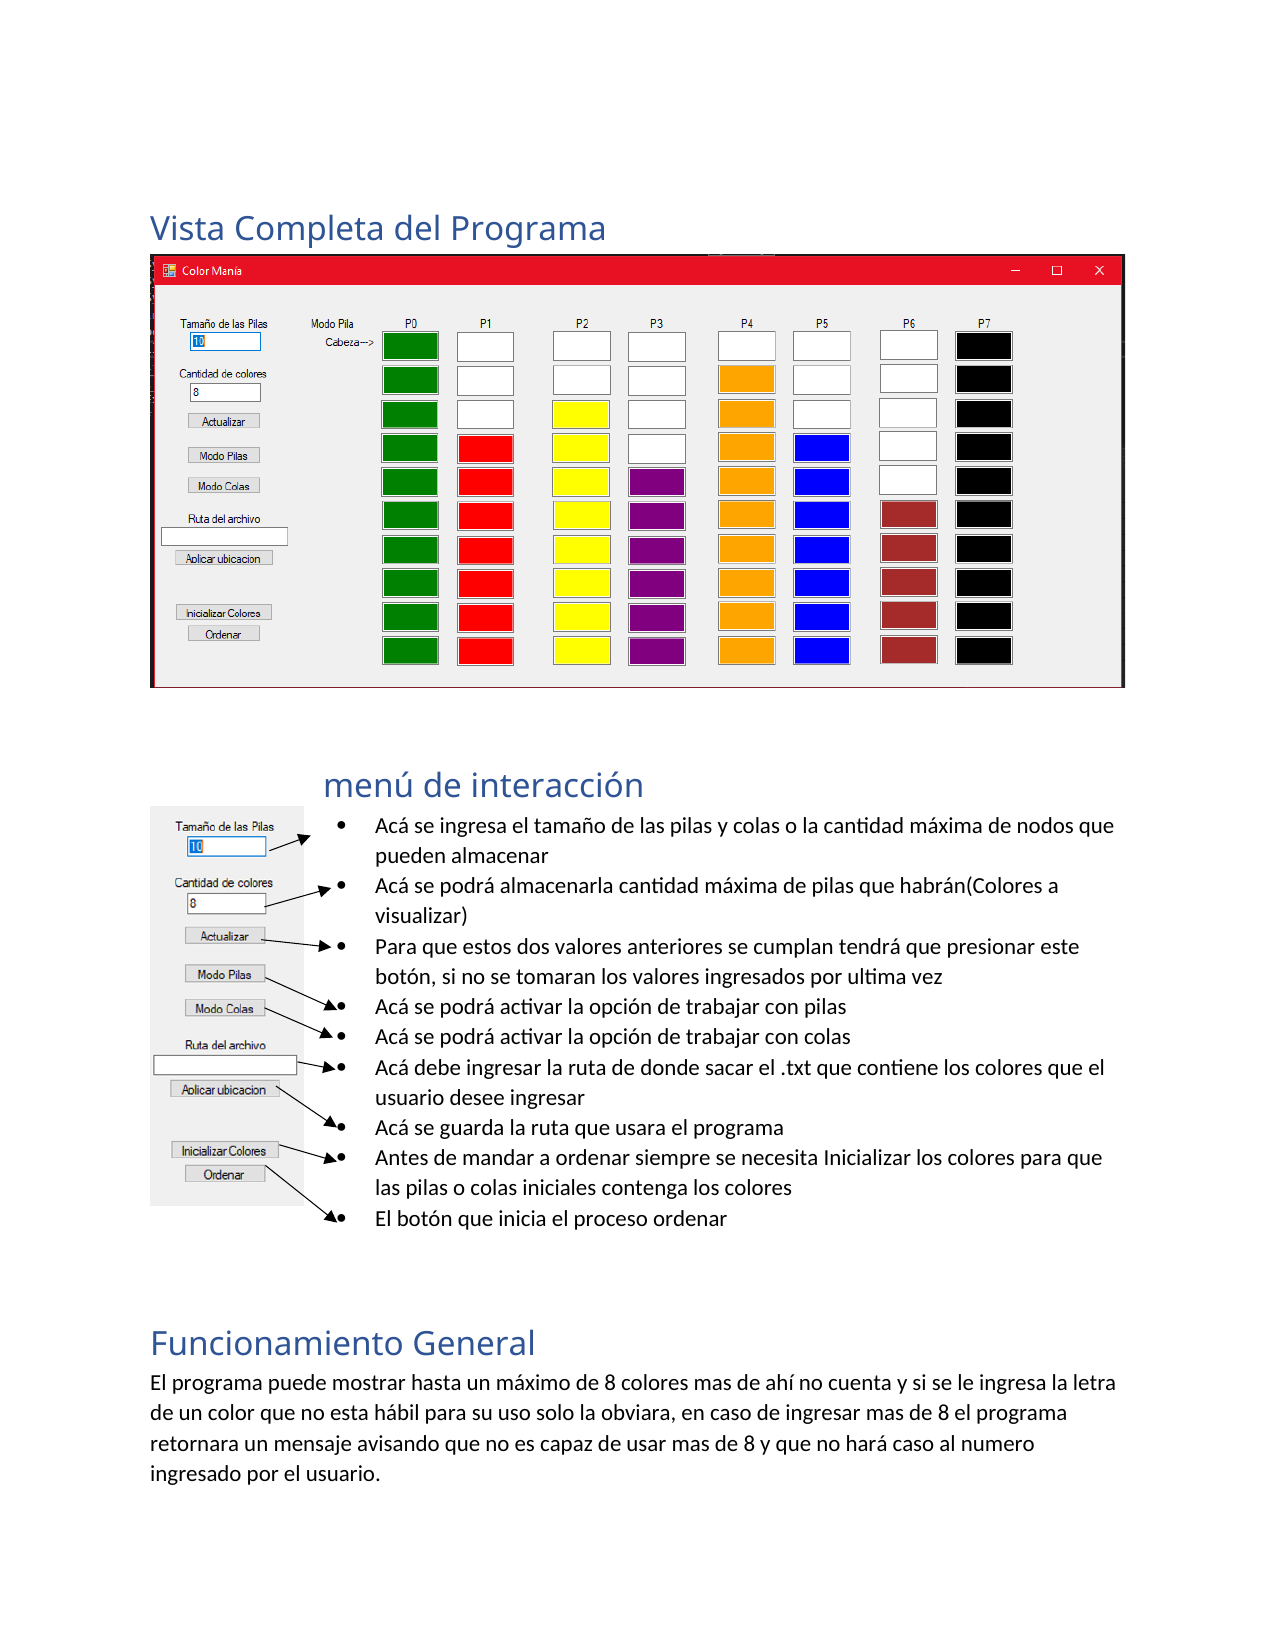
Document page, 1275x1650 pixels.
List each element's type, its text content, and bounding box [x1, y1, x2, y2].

list Acá se ingresa el tamaño de las pilas y colas o la cantidad máxima de nodos que pueden almacenar [337, 811, 1125, 869]
subtitle menú de interacción [150, 762, 1125, 807]
picture [150, 254, 1125, 688]
list El botón que inicia el proceso ordenar [337, 1204, 1125, 1232]
subtitle Funcionamiento General [150, 1319, 1125, 1365]
list Acá se podrá activar la opción de trabajar con colas [337, 1022, 1125, 1050]
picture [150, 806, 304, 1206]
text El programa puede mostrar hasta un máximo de 8 colores mas de ahí no cuenta y si se le ingresa la letra de un color que no esta hábil para su uso solo la obviara, en caso de ingresar mas de 8 el programa retornara un mensaje avisando que no es capaz de usar mas de 8 y que no hará caso al numero ingresado por el usuario. [150, 1368, 1125, 1487]
list Acá se podrá almacenarla cantidad máxima de pilas que habrán(Colores a visualizar) [337, 871, 1125, 929]
list Antes de mandar a ordenar siempre se necesita Inicializar los colores para que las pilas o colas iniciales contenga los colores [337, 1143, 1125, 1201]
list Acá se podrá activar la opción de trabajar con pilas [337, 992, 1125, 1020]
subtitle Vista Completa del Programa [150, 205, 1125, 251]
list Para que estos dos valores anteriores se cumplan tendrá que presionar este botón, si no se tomaran los valores ingresados por ultima vez [337, 932, 1125, 990]
list Acá se guarda la ruta que usara el programa [337, 1113, 1125, 1141]
list Acá debe ingresar la ruta de donde sacar el .txt que contiene los colores que el usuario desee ingresar [337, 1053, 1125, 1111]
